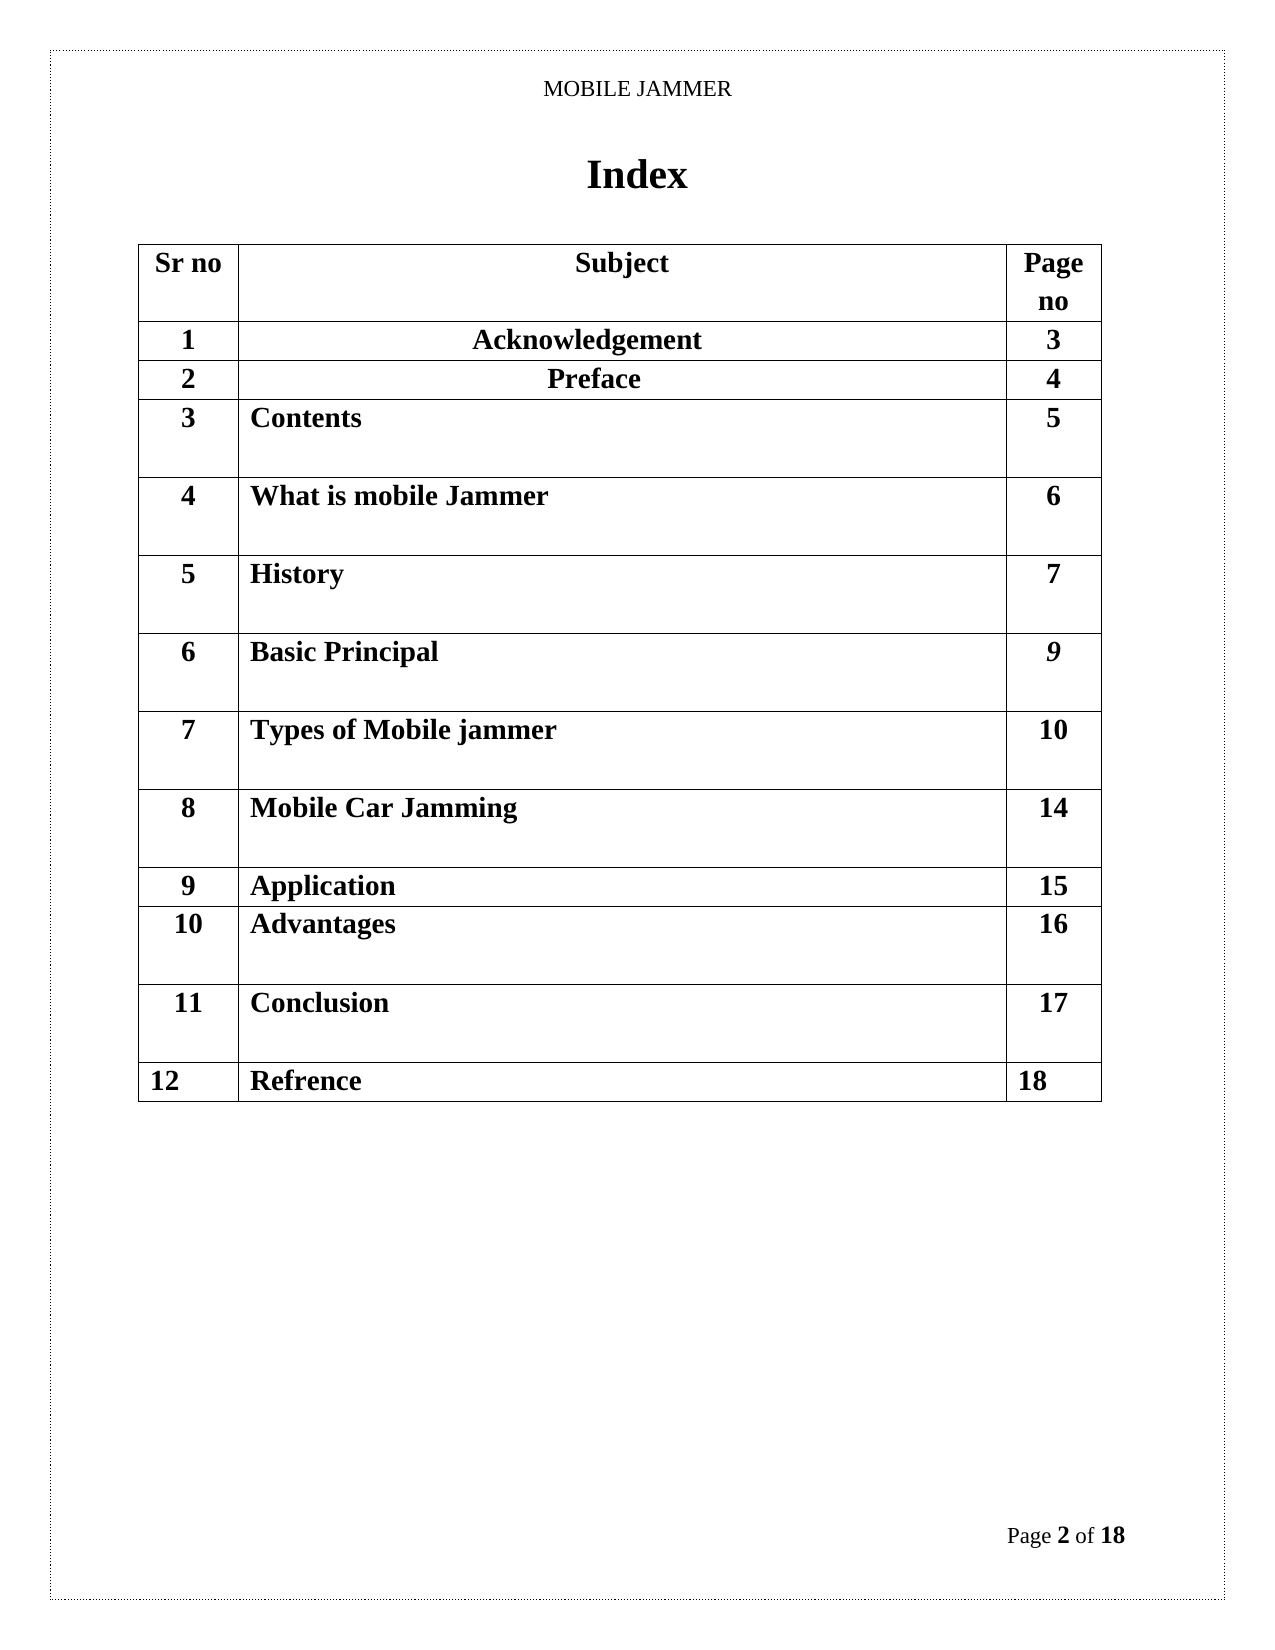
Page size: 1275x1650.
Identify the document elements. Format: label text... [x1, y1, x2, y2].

table_cell 16 [1007, 907, 1101, 984]
table_cell 3 [139, 400, 238, 477]
table_cell Contents [239, 400, 1006, 477]
table_cell 15 [1007, 868, 1101, 906]
table_header Page no [1007, 245, 1101, 321]
table_cell 1 [139, 322, 238, 360]
table_header Subject [239, 245, 1006, 321]
table_cell 2 [139, 361, 238, 399]
table_cell Application [239, 868, 1006, 906]
table_cell 4 [1007, 361, 1101, 399]
table_cell Basic Principal [239, 634, 1006, 711]
table_cell 10 [1007, 712, 1101, 789]
table_cell 10 [139, 907, 238, 984]
table_cell Types of Mobile jammer [239, 712, 1006, 789]
table_cell 7 [1007, 556, 1101, 633]
table_cell 6 [1007, 478, 1101, 555]
table_cell 8 [139, 790, 238, 867]
text Index [150, 150, 1124, 198]
table_cell Refrence [239, 1063, 1006, 1101]
table_cell 9 [139, 868, 238, 906]
table_cell 14 [1007, 790, 1101, 867]
table_cell 12 [139, 1063, 238, 1101]
table_cell 6 [139, 634, 238, 711]
table_cell Mobile Car Jamming 11 [239, 790, 1006, 867]
table_cell Advantages [239, 907, 1006, 984]
table_cell 4 [139, 478, 238, 555]
table_cell Conclusion [239, 985, 1006, 1062]
table_cell 18 [1007, 1063, 1101, 1101]
table_cell 11 [139, 985, 238, 1062]
table_cell 5 [139, 556, 238, 633]
table_cell 7 [139, 712, 238, 789]
table_cell 3 [1007, 322, 1101, 360]
table_cell 5 [1007, 400, 1101, 477]
table_header Sr no [139, 245, 238, 321]
table_cell Acknowledgement [239, 322, 1006, 360]
table_cell History 8 [239, 556, 1006, 633]
table_cell 9 [1007, 634, 1101, 711]
table_cell What is mobile Jammer [239, 478, 1006, 555]
table_cell Preface [239, 361, 1006, 399]
table_cell 17 [1007, 985, 1101, 1062]
